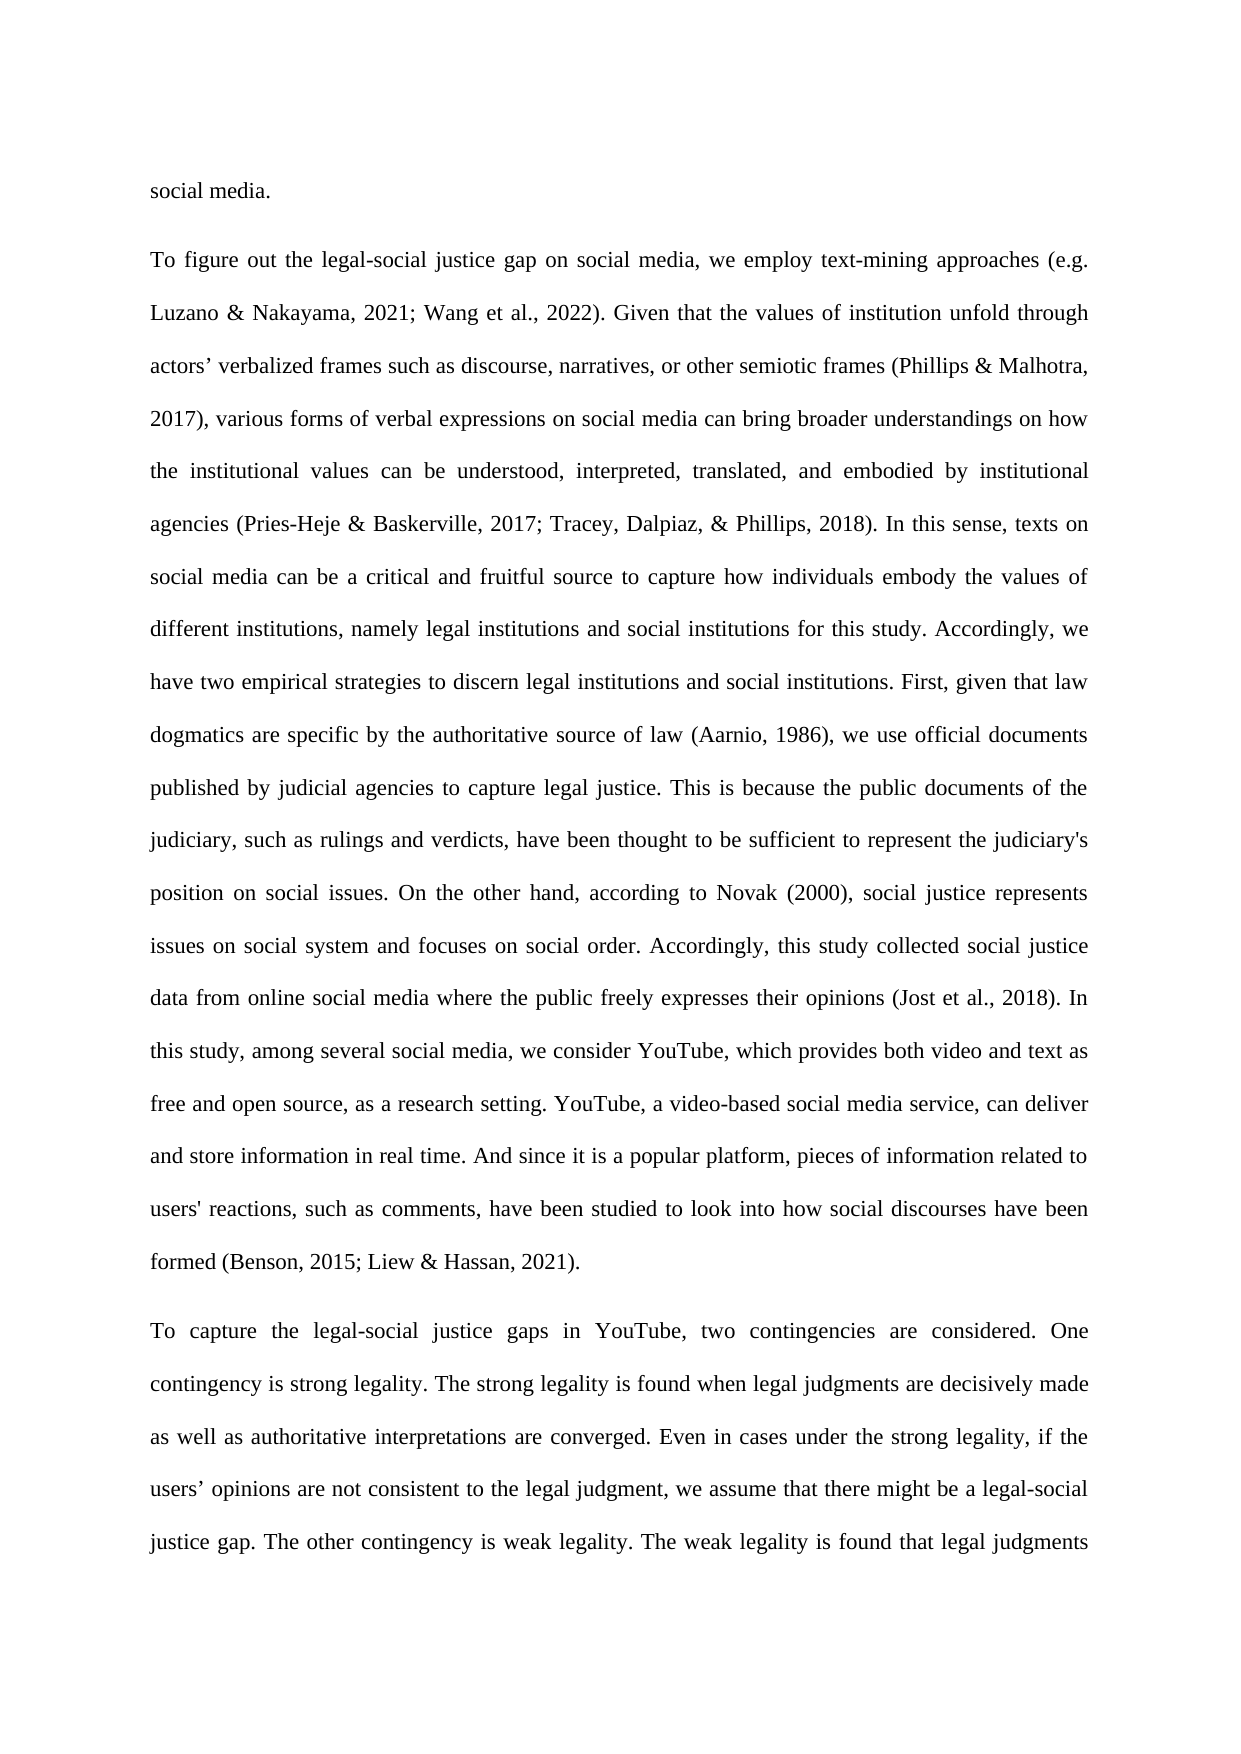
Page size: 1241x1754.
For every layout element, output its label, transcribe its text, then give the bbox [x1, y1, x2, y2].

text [150, 1317, 1090, 1554]
text To figure out the legal-social justice gap on social media, we employ text-mining approaches (e.g. Luzano & Nakayama, 2021; Wang et al., 2022). Given that the values of institution unfold through actors’ verbalized frames such as discourse, narratives, or other semiotic frames (Phillips & Malhotra, 2017), various forms of verbal expressions on social media can bring broader understandings on how the institutional values can be understood, interpreted, translated, and embodied by institutional agencies (Pries-Heje & Baskerville, 2017; Tracey, Dalpiaz, & Phillips, 2018). In this sense, texts on social media can be a critical and fruitful source to capture how individuals embody the values of different institutions, namely legal institutions and social institutions for this study. Accordingly, we have two empirical strategies to discern legal institutions and social institutions. First, given that law dogmatics are specific by the authoritative source of law (Aarnio, 1986), we use official documents published by judicial agencies to capture legal justice. This is because the public documents of the judiciary, such as rulings and verdicts, have been thought to be sufficient to represent the judiciary's position on social issues. On the other hand, according to Novak (2000), social justice represents issues on social system and focuses on social order. Accordingly, this study collected social justice data from online social media where the public freely expresses their opinions (Jost et al., 2018). In this study, among several social media, we consider YouTube, which provides both video and text as free and open source, as a research setting. YouTube, a video-based social media service, can deliver and store information in real time. And since it is a popular platform, pieces of information related to users' reactions, such as comments, have been studied to look into how social discourses have been formed (Benson, 2015; Liew & Hassan, 2021). [150, 247, 1090, 1274]
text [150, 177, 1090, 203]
